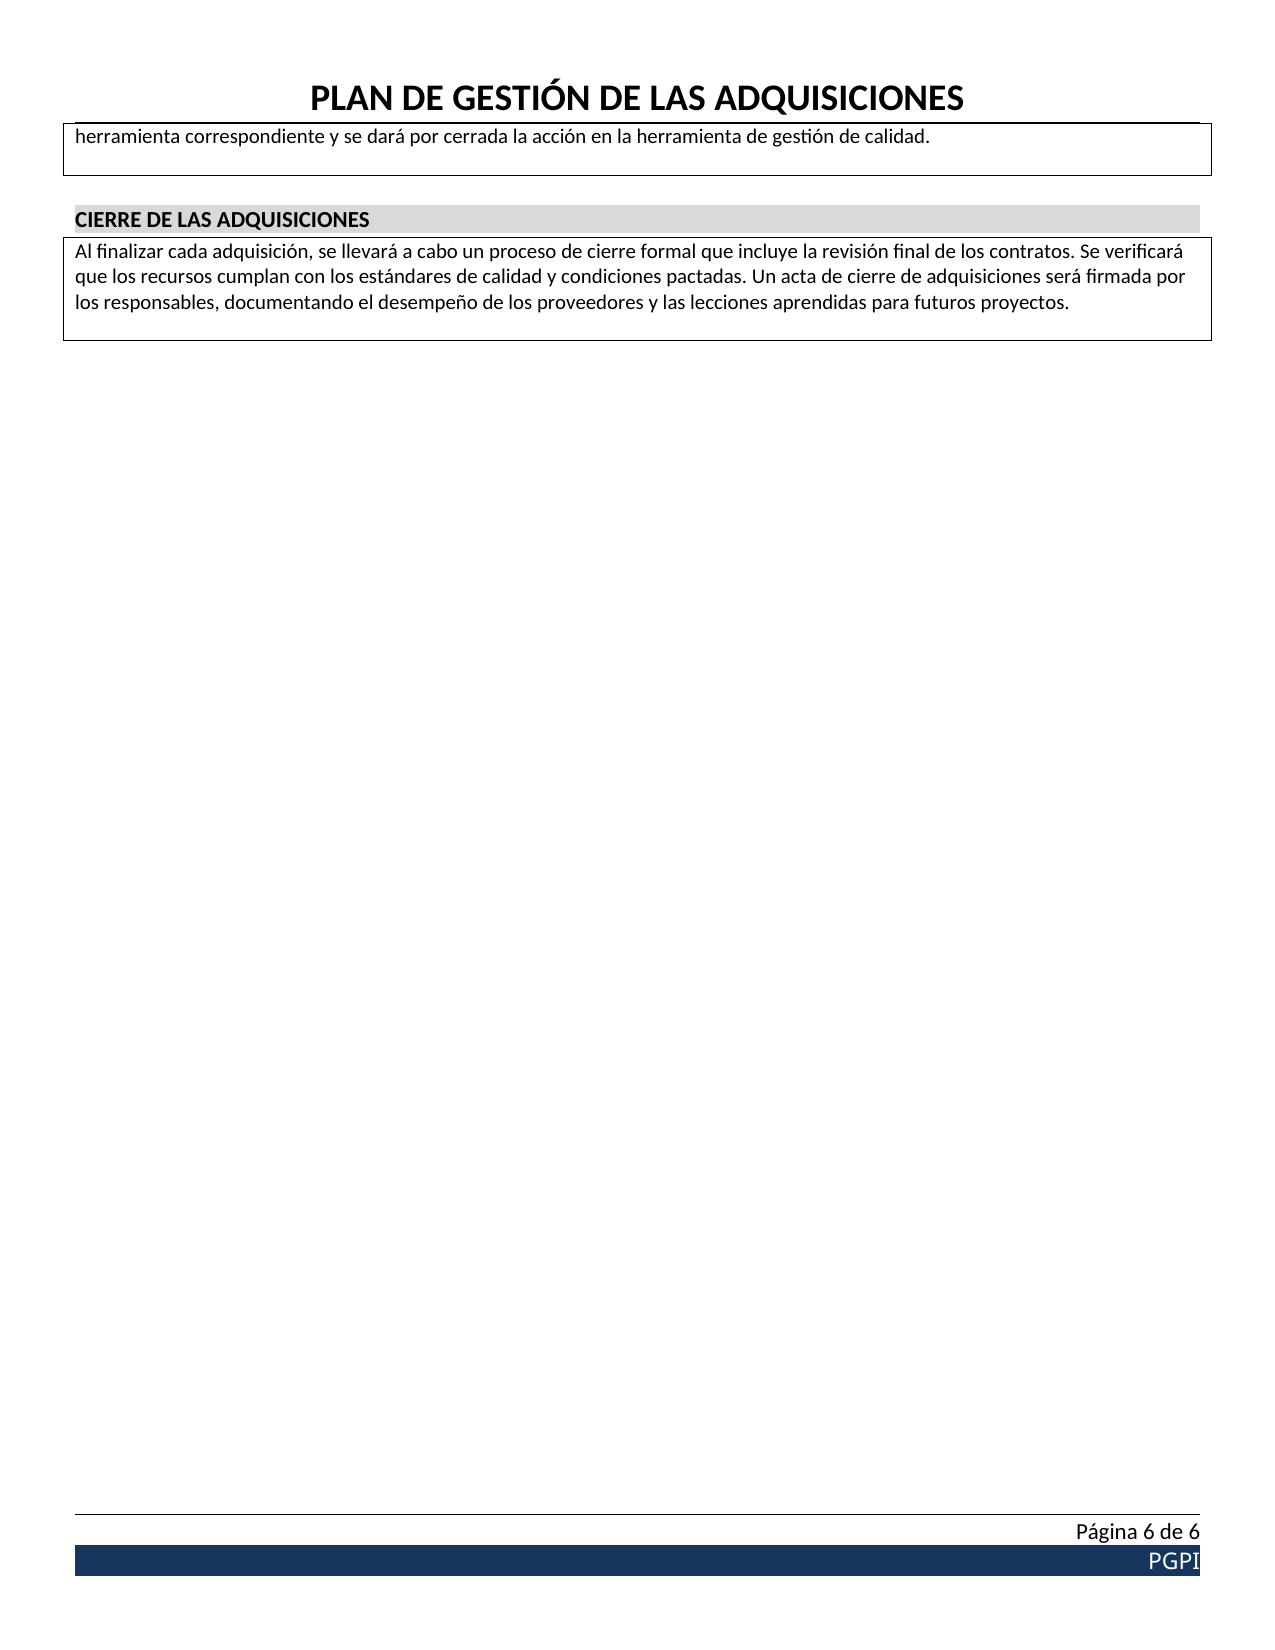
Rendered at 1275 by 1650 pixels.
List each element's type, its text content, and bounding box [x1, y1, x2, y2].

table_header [64, 124, 1211, 174]
table_header Al finalizar cada adquisición, se llevará a cabo un proceso de cierre formal que incluye la revisión final de los contratos. Se verificará que los recursos cumplan con los estándares de calidad y condiciones pactadas. Un acta de cierre de adquisiciones será firmada por los responsables, documentando el desempeño de los proveedores y las lecciones aprendidas para futuros proyectos. [64, 238, 1211, 340]
text CIERRE DE LAS ADQUISICIONES [75, 205, 1200, 233]
